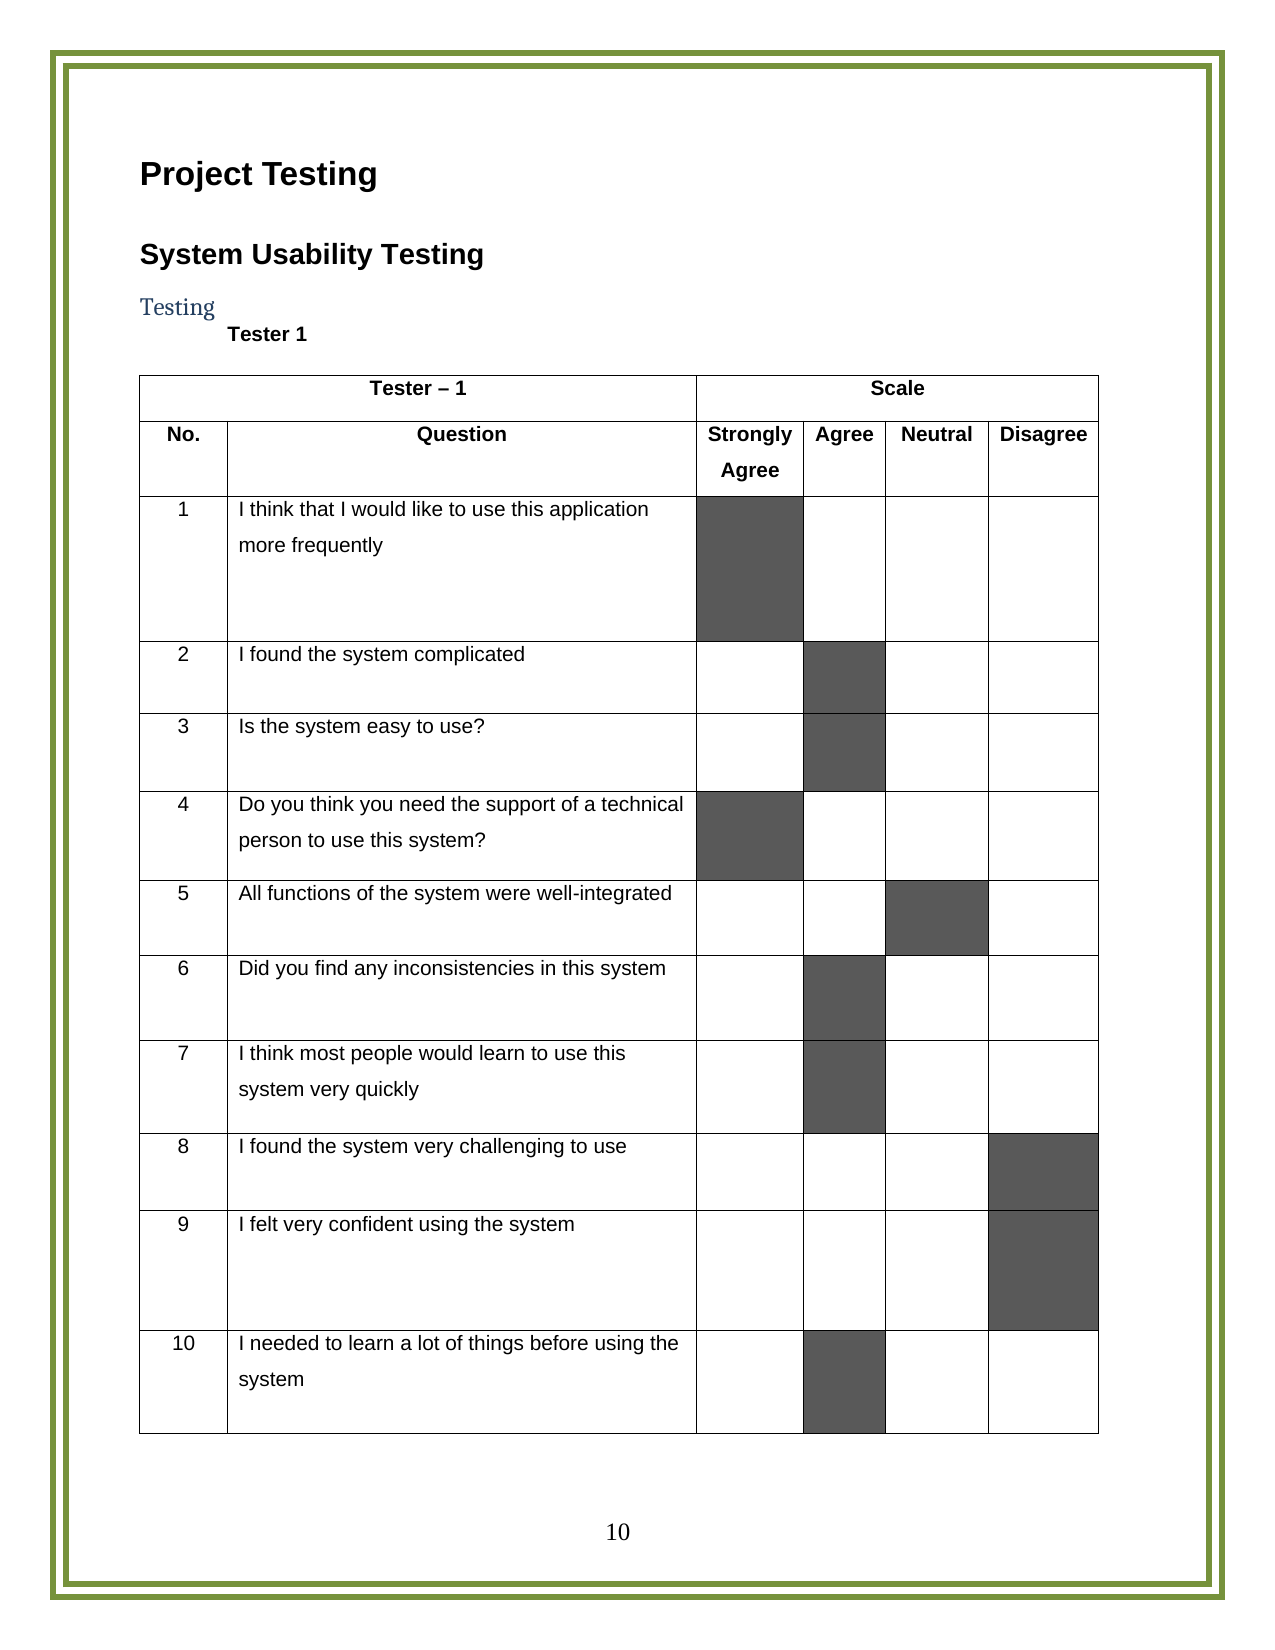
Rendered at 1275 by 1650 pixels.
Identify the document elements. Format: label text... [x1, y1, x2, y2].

table_cell I think most people would learn to use this system very quickly [228, 1041, 696, 1133]
table_cell 7 [140, 1041, 227, 1133]
table_cell I think that I would like to use this application more frequently [228, 497, 696, 641]
table_cell [989, 497, 1098, 641]
table_header Tester – 1 [140, 376, 696, 421]
table_cell 2 [140, 642, 227, 713]
table_cell Neutral [886, 422, 988, 496]
table_cell [886, 497, 988, 641]
table_cell 5 [140, 881, 227, 955]
table_cell [989, 1134, 1098, 1210]
table_cell [697, 714, 803, 791]
table_cell [989, 792, 1098, 880]
table_cell 8 [140, 1134, 227, 1210]
table_cell 3 [140, 714, 227, 791]
table_cell [804, 1331, 885, 1433]
table_cell [886, 642, 988, 713]
table_cell Disagree [989, 422, 1098, 496]
table_cell [697, 1211, 803, 1330]
table_cell 9 [140, 1211, 227, 1330]
table_cell [697, 956, 803, 1040]
table_cell All functions of the system were well-integrated [228, 881, 696, 955]
table_cell No. [140, 422, 227, 496]
table_cell I found the system very challenging to use [228, 1134, 696, 1210]
table_cell Question [228, 422, 696, 496]
table_cell [989, 1331, 1098, 1433]
table_cell [804, 714, 885, 791]
table_cell [989, 1041, 1098, 1133]
table_cell [886, 1211, 988, 1330]
table_cell [989, 956, 1098, 1040]
table_cell [804, 1211, 885, 1330]
table_cell [886, 792, 988, 880]
table_cell [989, 642, 1098, 713]
table_cell [804, 956, 885, 1040]
table_cell [697, 642, 803, 713]
table_cell [804, 1041, 885, 1133]
table_cell 10 [140, 1331, 227, 1433]
table_cell 4 [140, 792, 227, 880]
table_cell [886, 1331, 988, 1433]
table_cell [989, 881, 1098, 955]
table_cell [886, 881, 988, 955]
table_cell [804, 792, 885, 880]
table_cell I felt very confident using the system [228, 1211, 696, 1330]
table_cell [804, 881, 885, 955]
text Tester 1 [139, 322, 1096, 346]
subtitle Project Testing [139, 154, 1096, 193]
subtitle Testing [139, 293, 1096, 322]
table_cell [697, 1134, 803, 1210]
table_cell Agree [804, 422, 885, 496]
table_header Scale [697, 376, 1098, 421]
table_cell Is the system easy to use? [228, 714, 696, 791]
table_cell [804, 642, 885, 713]
table_cell [886, 956, 988, 1040]
table_cell I found the system complicated [228, 642, 696, 713]
subtitle System Usability Testing [139, 237, 1096, 270]
table_cell [989, 1211, 1098, 1330]
table_cell [804, 1134, 885, 1210]
table_cell [886, 1041, 988, 1133]
table_cell Do you think you need the support of a technical person to use this system? [228, 792, 696, 880]
table_cell [697, 881, 803, 955]
table_cell [697, 497, 803, 641]
table_cell [697, 792, 803, 880]
table_cell Strongly Agree [697, 422, 803, 496]
table_cell 1 [140, 497, 227, 641]
table_cell 6 [140, 956, 227, 1040]
table_cell [886, 714, 988, 791]
table_cell Did you find any inconsistencies in this system [228, 956, 696, 1040]
table_cell I needed to learn a lot of things before using the system [228, 1331, 696, 1433]
table_cell [804, 497, 885, 641]
table_cell [697, 1331, 803, 1433]
table_cell [886, 1134, 988, 1210]
table_cell [989, 714, 1098, 791]
table_cell [697, 1041, 803, 1133]
